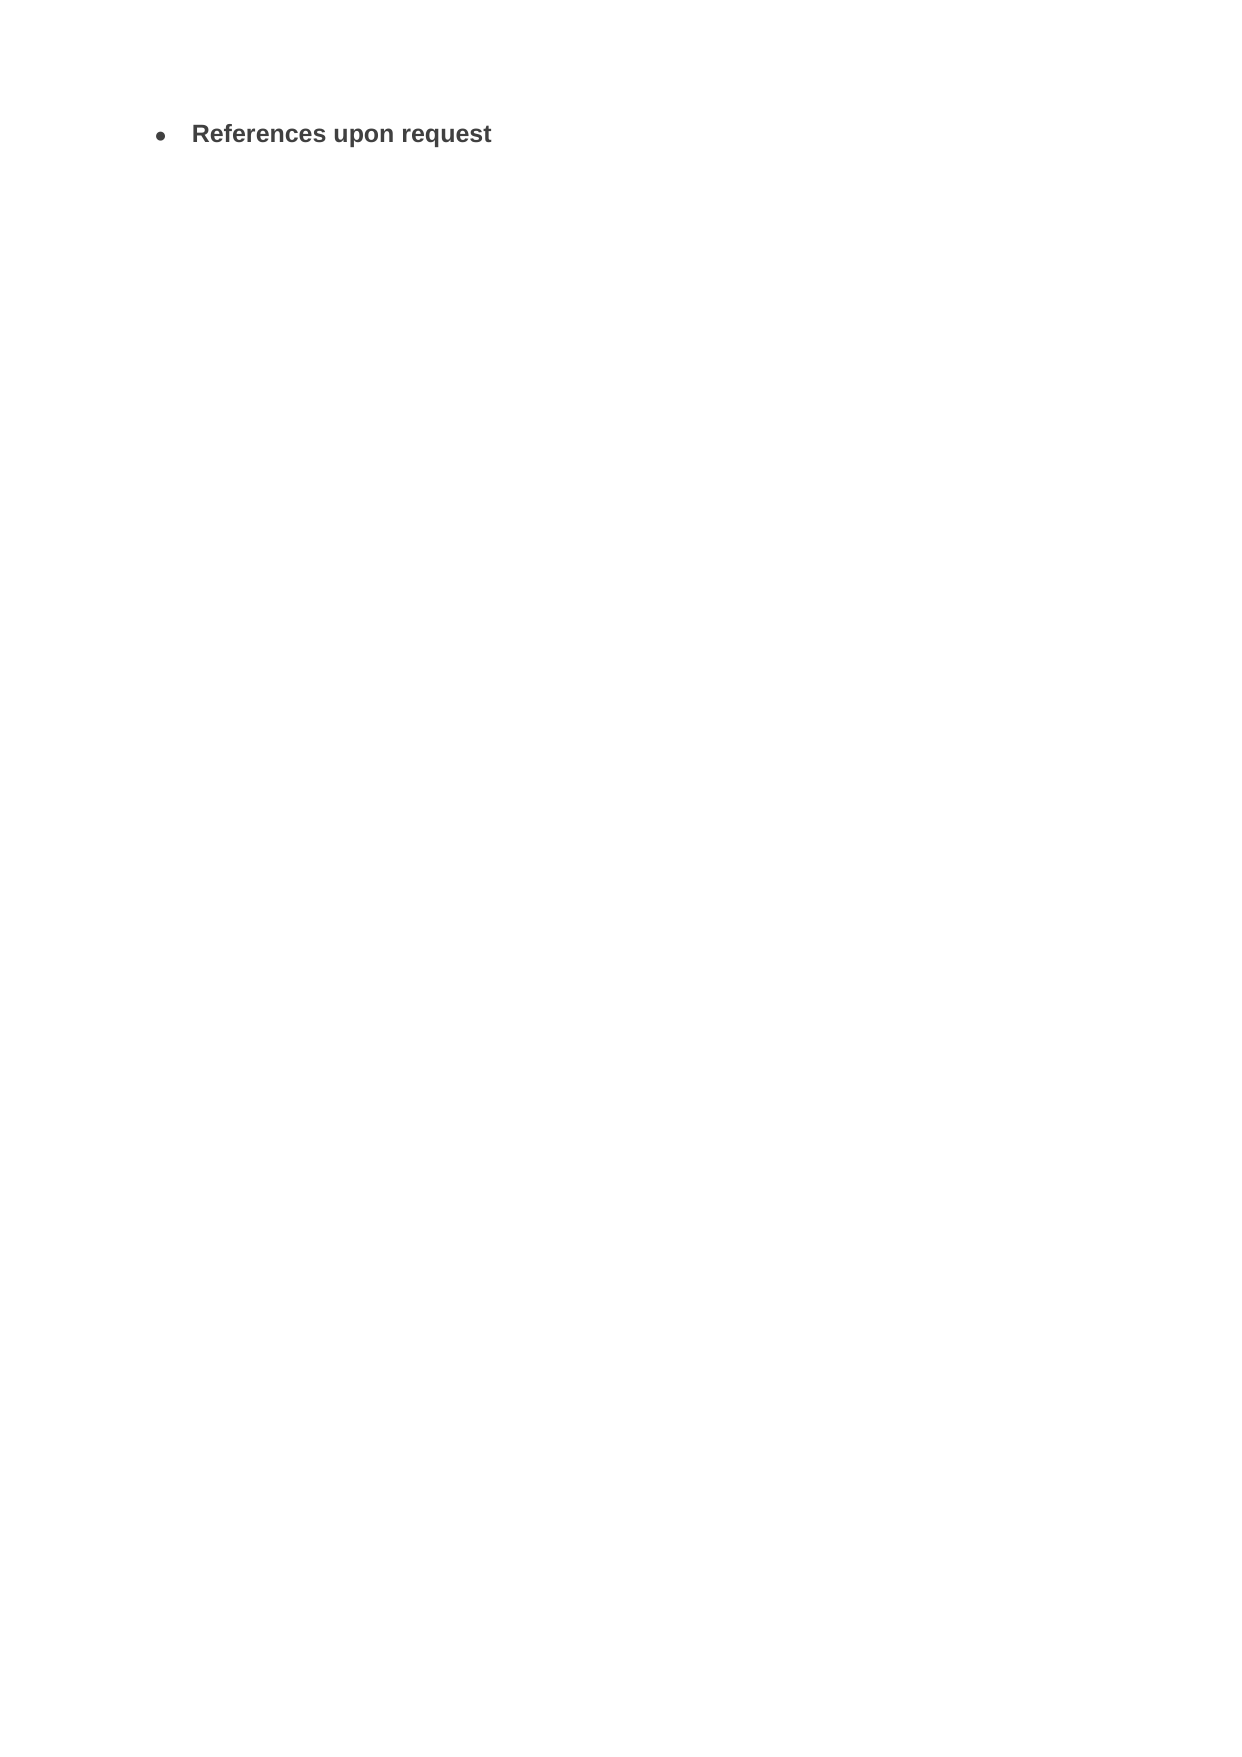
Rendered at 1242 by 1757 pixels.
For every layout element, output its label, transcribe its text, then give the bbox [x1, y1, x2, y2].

list References upon request [154, 119, 1120, 147]
